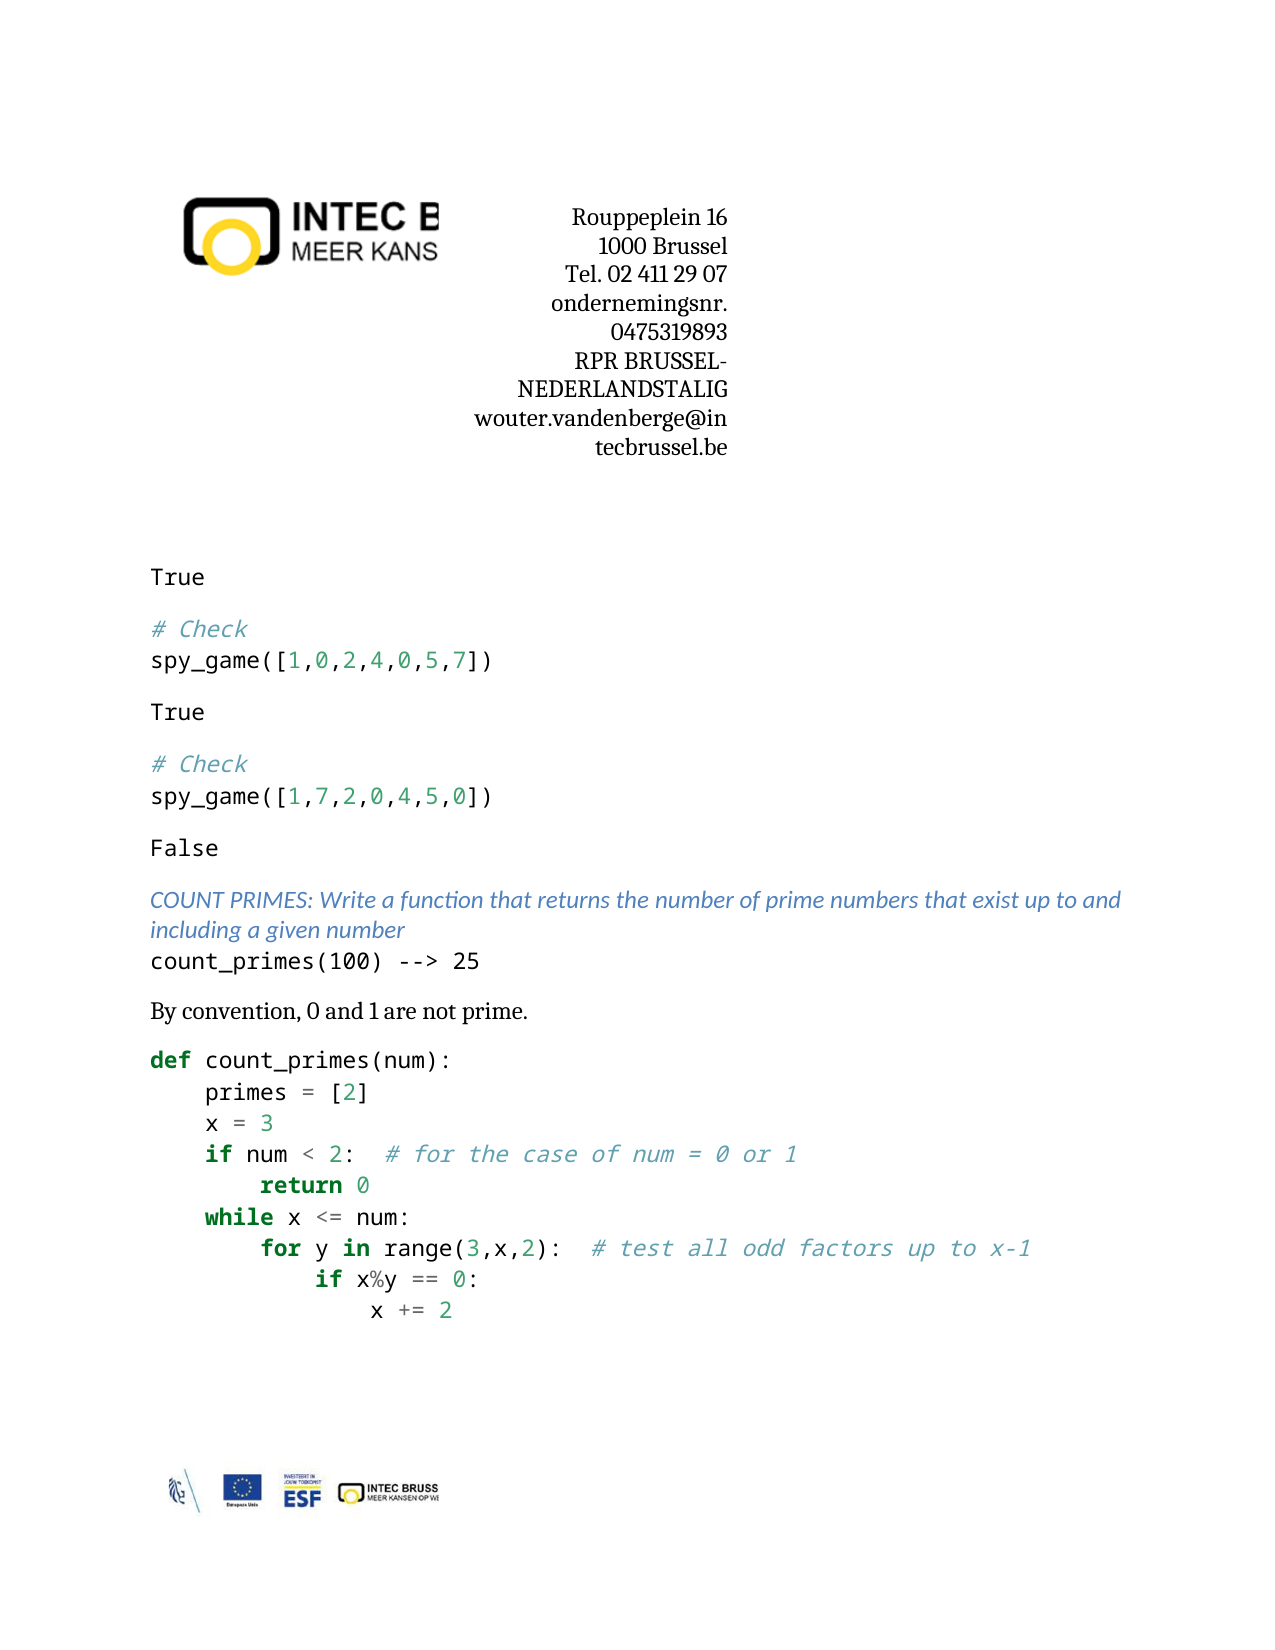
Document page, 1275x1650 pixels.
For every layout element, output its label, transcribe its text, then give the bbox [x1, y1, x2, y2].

text # Check spy_game([1,0,2,4,0,5,7]) [150, 613, 1125, 675]
text True [150, 561, 1125, 592]
subtitle COUNT PRIMES: Write a function that returns the number of prime numbers that exist up to and including a given number [150, 884, 1125, 945]
text By convention, 0 and 1 are not prime. [150, 997, 1125, 1026]
picture [168, 1447, 439, 1534]
text # Check spy_game([1,7,2,0,4,5,0]) [150, 748, 1125, 811]
text count_primes(100) --> 25 [150, 945, 1125, 976]
text False [150, 832, 1125, 863]
text True [150, 696, 1125, 727]
text def count_primes(num): primes = [2] x = 3 if num < 2: # for the case of num = 0 or 1 return 0 while x <= num: for y in range(3,x,2): # test all odd factors up to x-1 if x%y == 0: x += 2 break else: primes.append(x) x += 2 print(primes) return len(primes) [150, 1044, 1125, 1326]
picture [168, 174, 439, 293]
